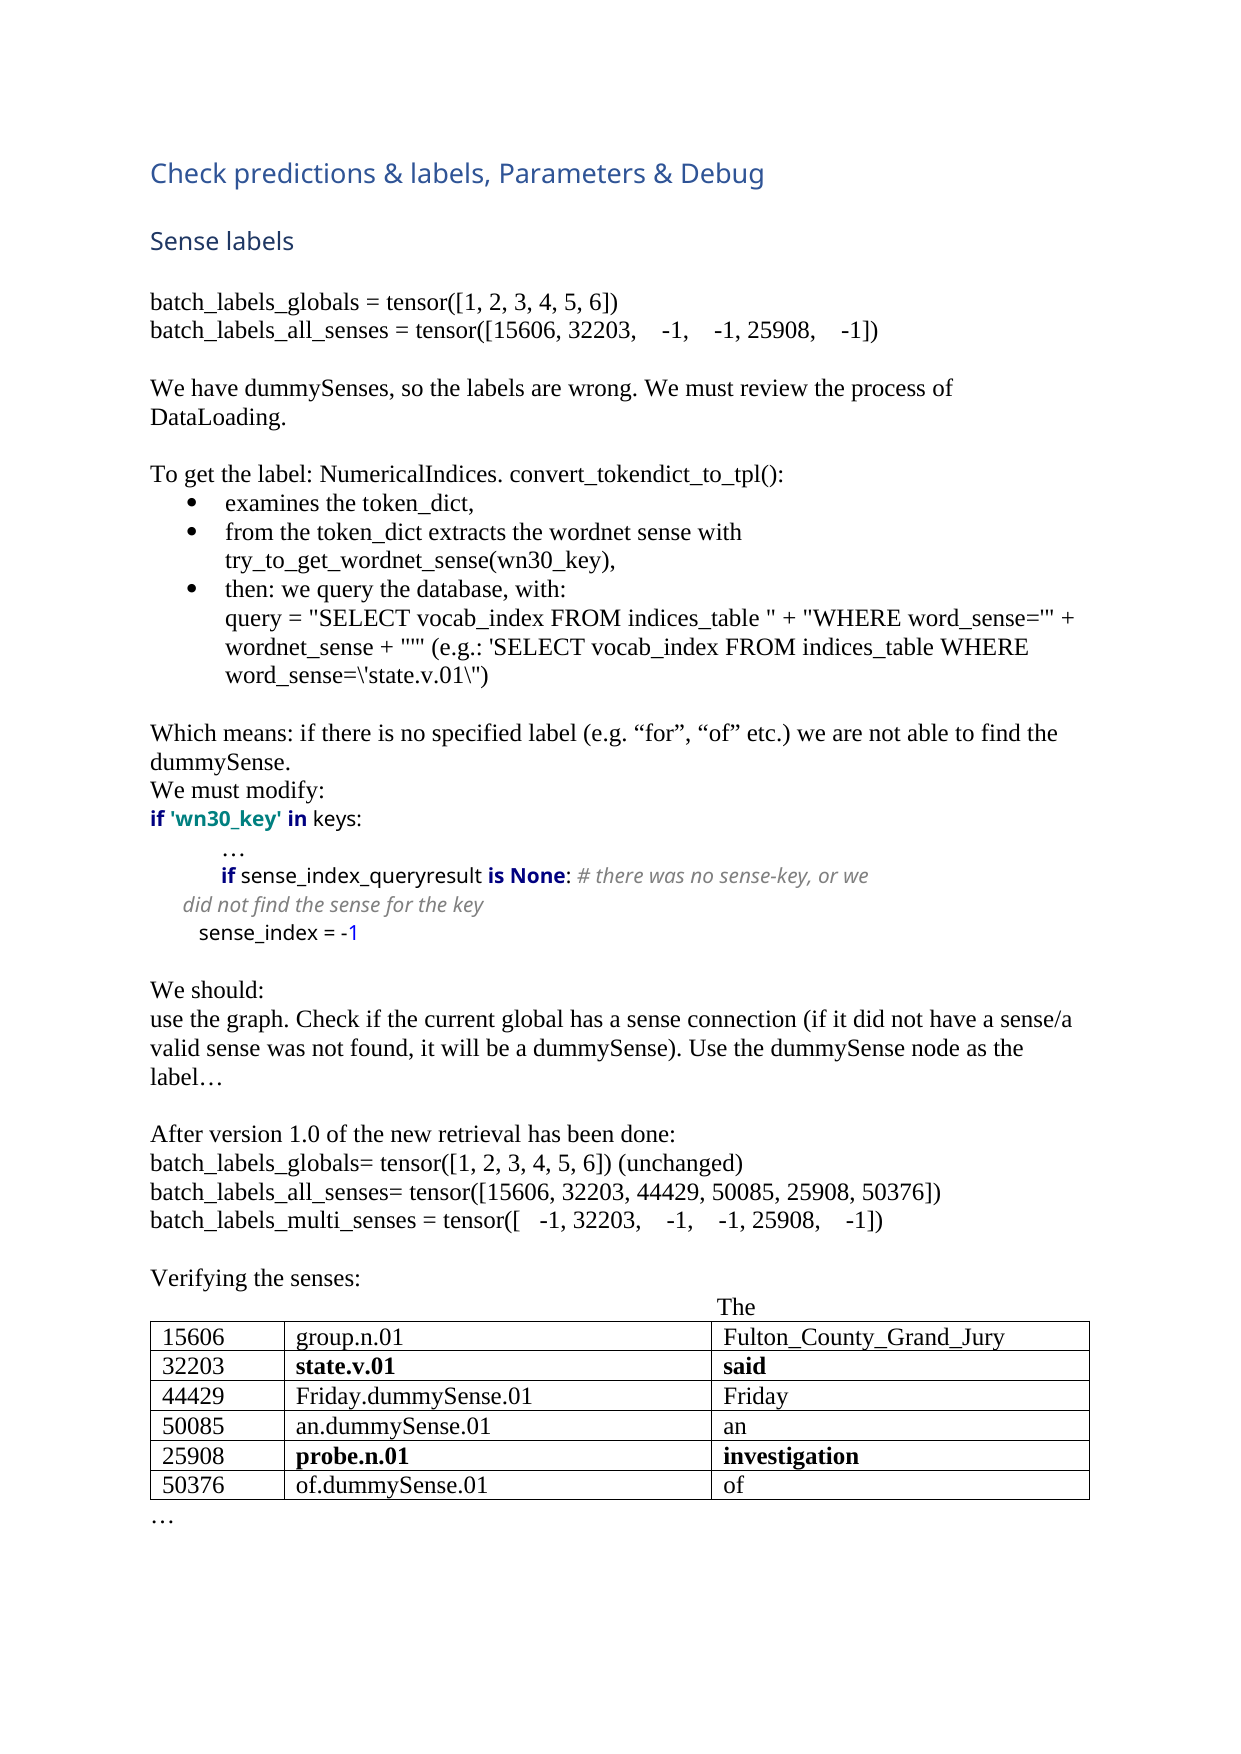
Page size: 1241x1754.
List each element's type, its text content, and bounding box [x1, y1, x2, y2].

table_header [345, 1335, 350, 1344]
text batch_labels_globals= tensor([1, 2, 3, 4, 5, 6]) (unchanged) [150, 1148, 1090, 1177]
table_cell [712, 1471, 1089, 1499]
text batch_labels_multi_senses = tensor([ -1, 32203, -1, -1, 25908, -1]) [150, 1206, 1090, 1234]
text … [150, 833, 1090, 861]
text batch_labels_all_senses= tensor([15606, 32203, 44429, 50085, 25908, 50376]) [150, 1177, 1090, 1206]
text use the graph. Check if the current global has a sense connection (if it did not have a sense/a valid sense was not found, it will be a dummySense). Use the dummySense node as the label… [150, 1004, 1090, 1091]
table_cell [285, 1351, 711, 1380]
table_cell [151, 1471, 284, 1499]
text We must modify: [150, 776, 1090, 804]
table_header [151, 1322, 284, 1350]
text if sense_index_queryresult is None: # there was no sense-key, or we did not find the sense for the key sense_index = -1 [150, 861, 1090, 947]
subtitle Sense labels [150, 224, 1090, 258]
text The [150, 1292, 1090, 1321]
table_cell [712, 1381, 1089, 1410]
text if 'wn30_key' in keys: [150, 804, 1090, 833]
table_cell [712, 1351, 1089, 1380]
text batch_labels_all_senses = tensor([15606, 32203, -1, -1, 25908, -1]) [150, 316, 1090, 344]
text Verifying the senses: [150, 1263, 1090, 1292]
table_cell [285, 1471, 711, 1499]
text To get the label: NumericalIndices. convert_tokendict_to_tpl(): [150, 459, 1090, 488]
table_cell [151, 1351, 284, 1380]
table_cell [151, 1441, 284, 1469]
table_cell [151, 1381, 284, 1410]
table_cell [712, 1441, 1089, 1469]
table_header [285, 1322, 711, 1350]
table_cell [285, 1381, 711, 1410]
text Which means: if there is no specified label (e.g. “for”, “of” etc.) we are not able to find the dummySense. [150, 718, 1090, 776]
list then: we query the database, with: query = "SELECT vocab_index FROM indices_table " + "WHERE word_sense='" + wordnet_sense + "'" (e.g.: 'SELECT vocab_index FROM indices_table WHERE word_sense=\'state.v.01\'') [187, 574, 1090, 718]
text … [150, 1500, 1090, 1529]
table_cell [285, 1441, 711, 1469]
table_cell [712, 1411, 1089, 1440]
text batch_labels_globals = tensor([1, 2, 3, 4, 5, 6]) [150, 287, 1090, 316]
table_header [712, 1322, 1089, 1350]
list examines the token_dict, [187, 488, 1090, 517]
text We have dummySenses, so the labels are wrong. We must review the process of DataLoading. [150, 373, 1090, 431]
text After version 1.0 of the new retrieval has been done: [150, 1119, 1090, 1148]
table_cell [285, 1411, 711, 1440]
subtitle Check predictions & labels, Parameters & Debug [150, 154, 1090, 191]
list from the token_dict extracts the wordnet sense with try_to_get_wordnet_sense(wn30_key), [187, 517, 1090, 574]
text We should: [150, 976, 1090, 1004]
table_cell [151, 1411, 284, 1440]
